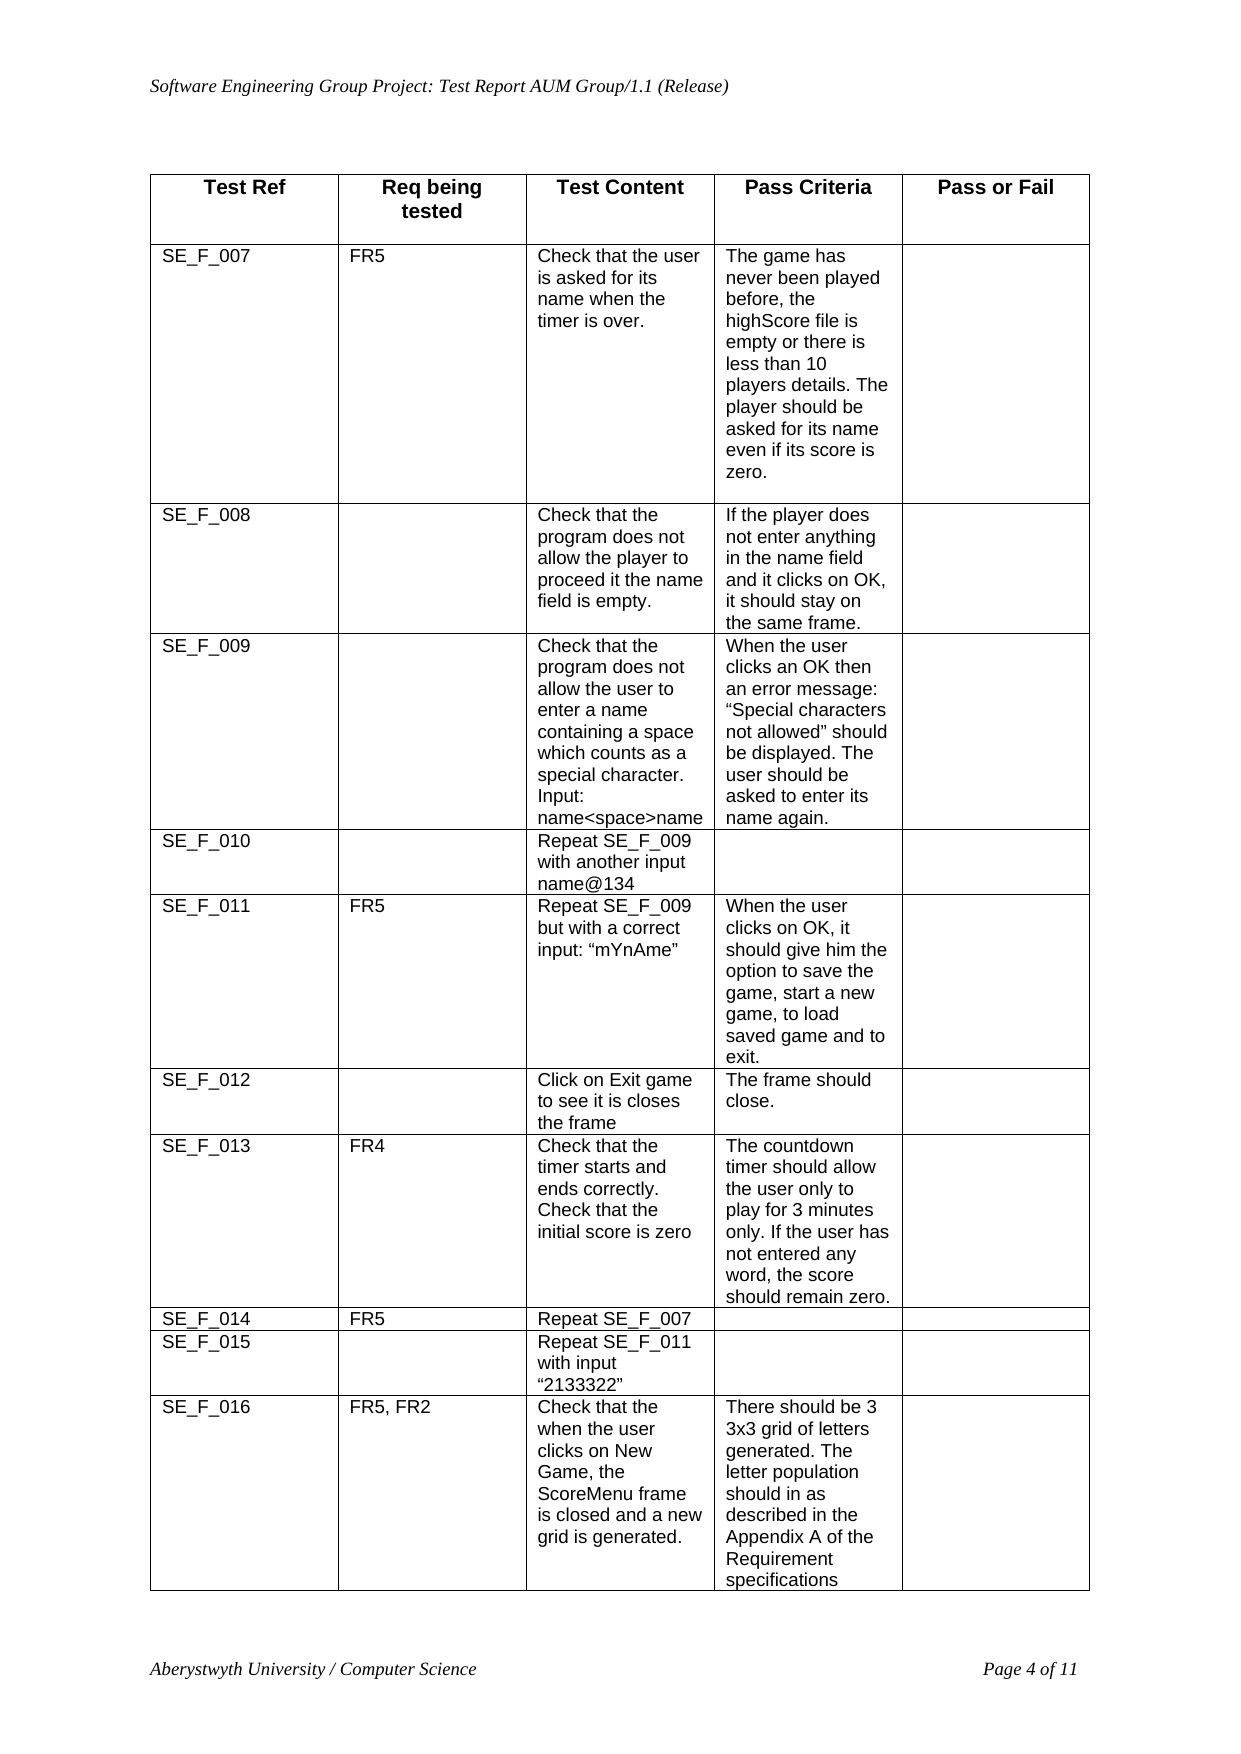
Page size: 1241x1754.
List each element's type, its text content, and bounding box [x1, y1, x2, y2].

table_cell [903, 634, 1089, 828]
table_cell SE_F_008 [151, 504, 338, 633]
table_cell Check that the timer starts and ends correctly. Check that the initial score is zero [527, 1135, 714, 1307]
table_cell [903, 504, 1089, 633]
table_cell SE_F_011 [151, 895, 338, 1068]
table_cell Repeat SE_F_009 with another input name@134 [527, 830, 714, 894]
table_cell Check that the user is asked for its name when the timer is over. [527, 245, 714, 503]
table_cell SE_F_012 [151, 1069, 338, 1133]
table_cell Repeat SE_F_007 [527, 1308, 714, 1329]
table_header Req being tested [339, 175, 526, 244]
table_cell Check that the program does not allow the player to proceed it the name field is empty. [527, 504, 714, 633]
table_cell SE_F_015 [151, 1331, 338, 1395]
table_cell [903, 245, 1089, 503]
table_cell [339, 830, 526, 894]
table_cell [715, 1396, 902, 1590]
table_cell The frame should close. [715, 1069, 902, 1133]
table_cell When the user clicks on OK, it should give him the option to save the game, start a new game, to load saved game and to exit. [715, 895, 902, 1068]
table_cell SE_F_016 [151, 1396, 338, 1590]
table_cell [715, 1308, 902, 1329]
table_cell When the user clicks an OK then an error message: “Special characters not allowed” should be displayed. The user should be asked to enter its name again. [715, 634, 902, 828]
table_cell SE_F_013 [151, 1135, 338, 1307]
table_cell Check that the program does not allow the user to enter a name containing a space which counts as a special character. Input: name<space>name [527, 634, 714, 828]
table_header Test Content [527, 175, 714, 244]
table_cell [903, 830, 1089, 894]
table_cell If the player does not enter anything in the name field and it clicks on OK, it should stay on the same frame. [715, 504, 902, 633]
table_cell [715, 1331, 902, 1395]
table_cell SE_F_009 [151, 634, 338, 828]
table_cell FR4 [339, 1135, 526, 1307]
table_cell [903, 1135, 1089, 1307]
table_cell FR5 [339, 1308, 526, 1329]
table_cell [527, 1396, 714, 1590]
table_cell [339, 634, 526, 828]
table_cell [715, 830, 902, 894]
table_header Test Ref [151, 175, 338, 244]
table_cell [903, 895, 1089, 1068]
table_cell [903, 1331, 1089, 1395]
table_cell Click on Exit game to see it is closes the frame [527, 1069, 714, 1133]
table_cell [339, 504, 526, 633]
table_cell [339, 1331, 526, 1395]
table_cell FR5 [339, 895, 526, 1068]
table_cell FR5, FR2 [339, 1396, 526, 1590]
table_cell [339, 1069, 526, 1133]
table_cell SE_F_007 [151, 245, 338, 503]
table_cell SE_F_014 [151, 1308, 338, 1329]
table_header Pass or Fail [903, 175, 1089, 244]
table_cell [903, 1308, 1089, 1329]
table_header Pass Criteria [715, 175, 902, 244]
table_cell SE_F_010 [151, 830, 338, 894]
table_cell [903, 1069, 1089, 1133]
table_cell Repeat SE_F_011 with input “2133322” [527, 1331, 714, 1395]
table_cell The game has never been played before, the highScore file is empty or there is less than 10 players details. The player should be asked for its name even if its score is zero. [715, 245, 902, 503]
table_cell The countdown timer should allow the user only to play for 3 minutes only. If the user has not entered any word, the score should remain zero. [715, 1135, 902, 1307]
table_cell FR5 [339, 245, 526, 503]
table_cell [903, 1396, 1089, 1590]
table_cell Repeat SE_F_009 but with a correct input: “mYnAme” [527, 895, 714, 1068]
